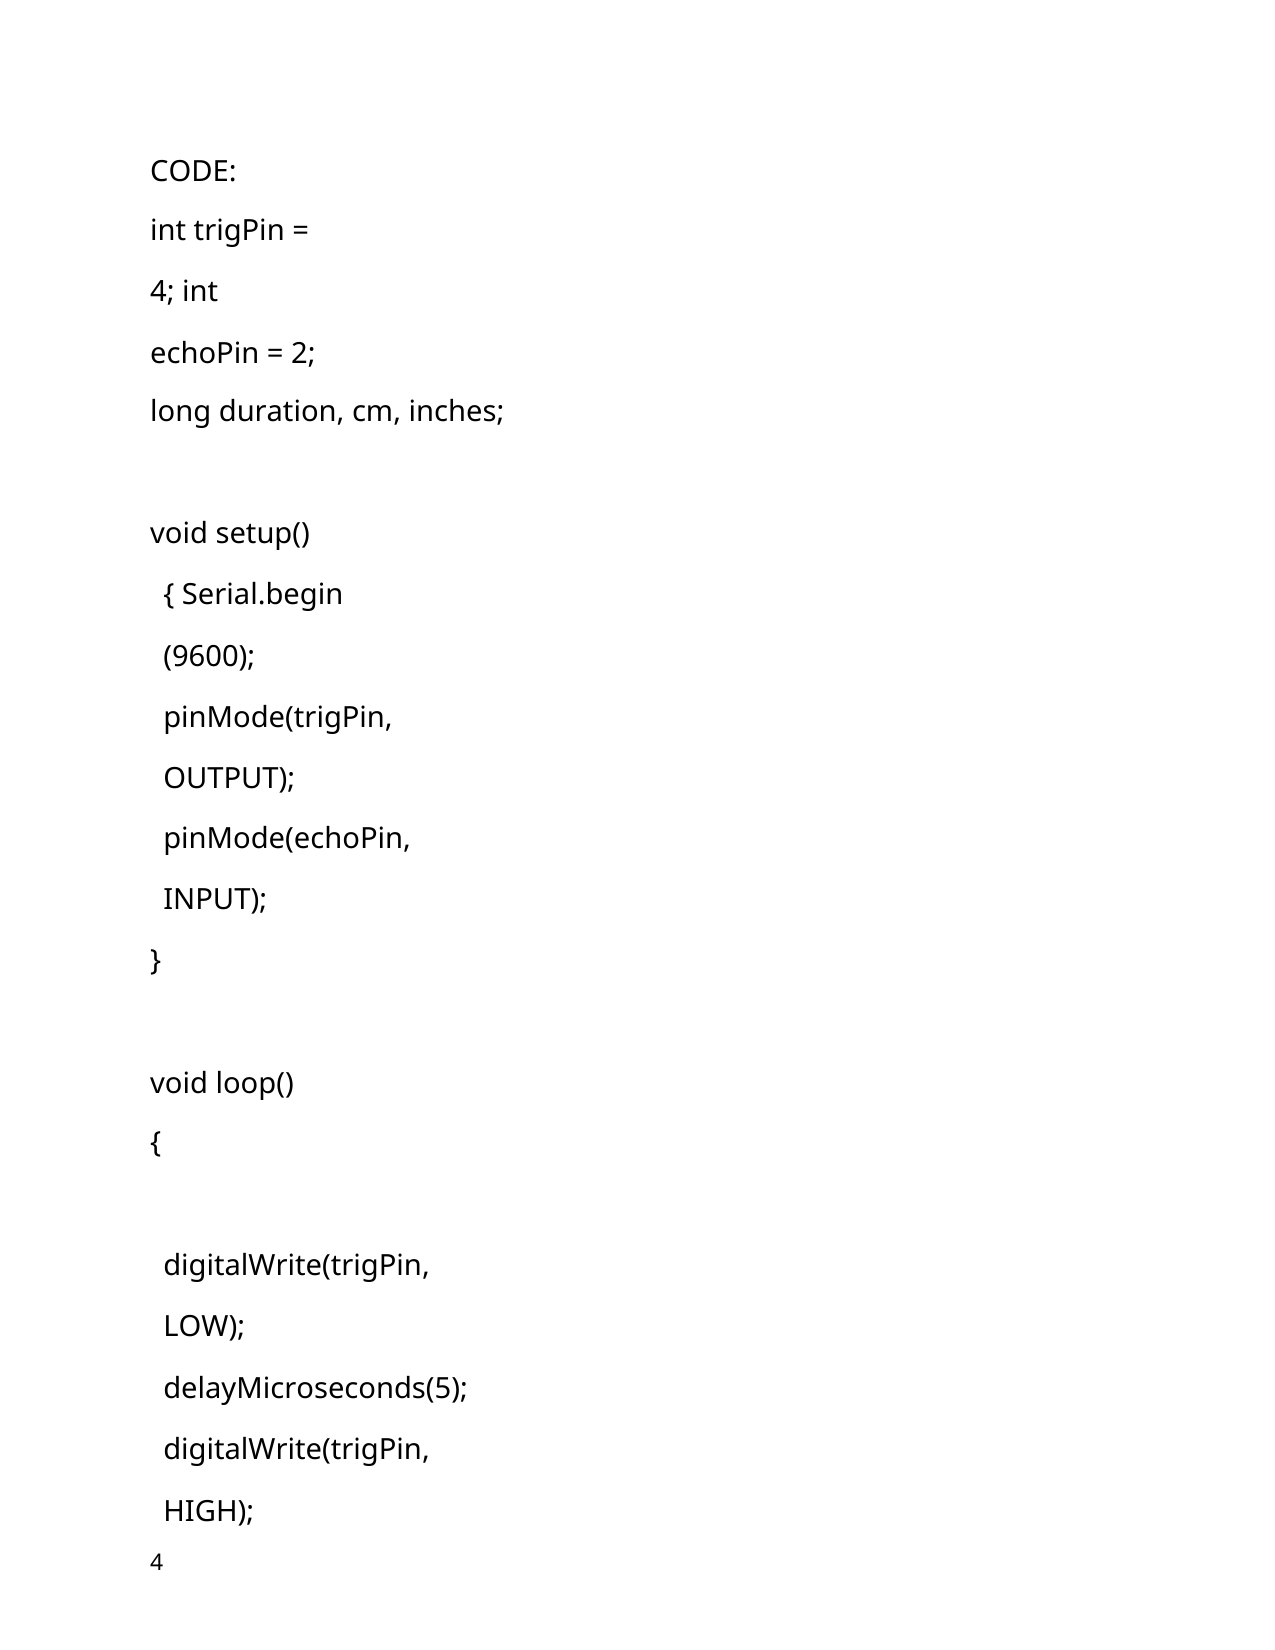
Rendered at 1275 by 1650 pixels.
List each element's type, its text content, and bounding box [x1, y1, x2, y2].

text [163, 1244, 479, 1530]
text } [150, 939, 1139, 979]
text long duration, cm, inches; [150, 393, 1139, 429]
text void loop() [150, 1062, 1139, 1102]
text CODE: [150, 150, 1139, 190]
text void setup() { Serial.begin (9600); [150, 512, 392, 675]
text int trigPin = 4; int echoPin = 2; [150, 209, 334, 372]
text { [150, 1121, 1139, 1161]
text pinMode(trigPin, OUTPUT); pinMode(echoPin, INPUT); [163, 697, 485, 918]
